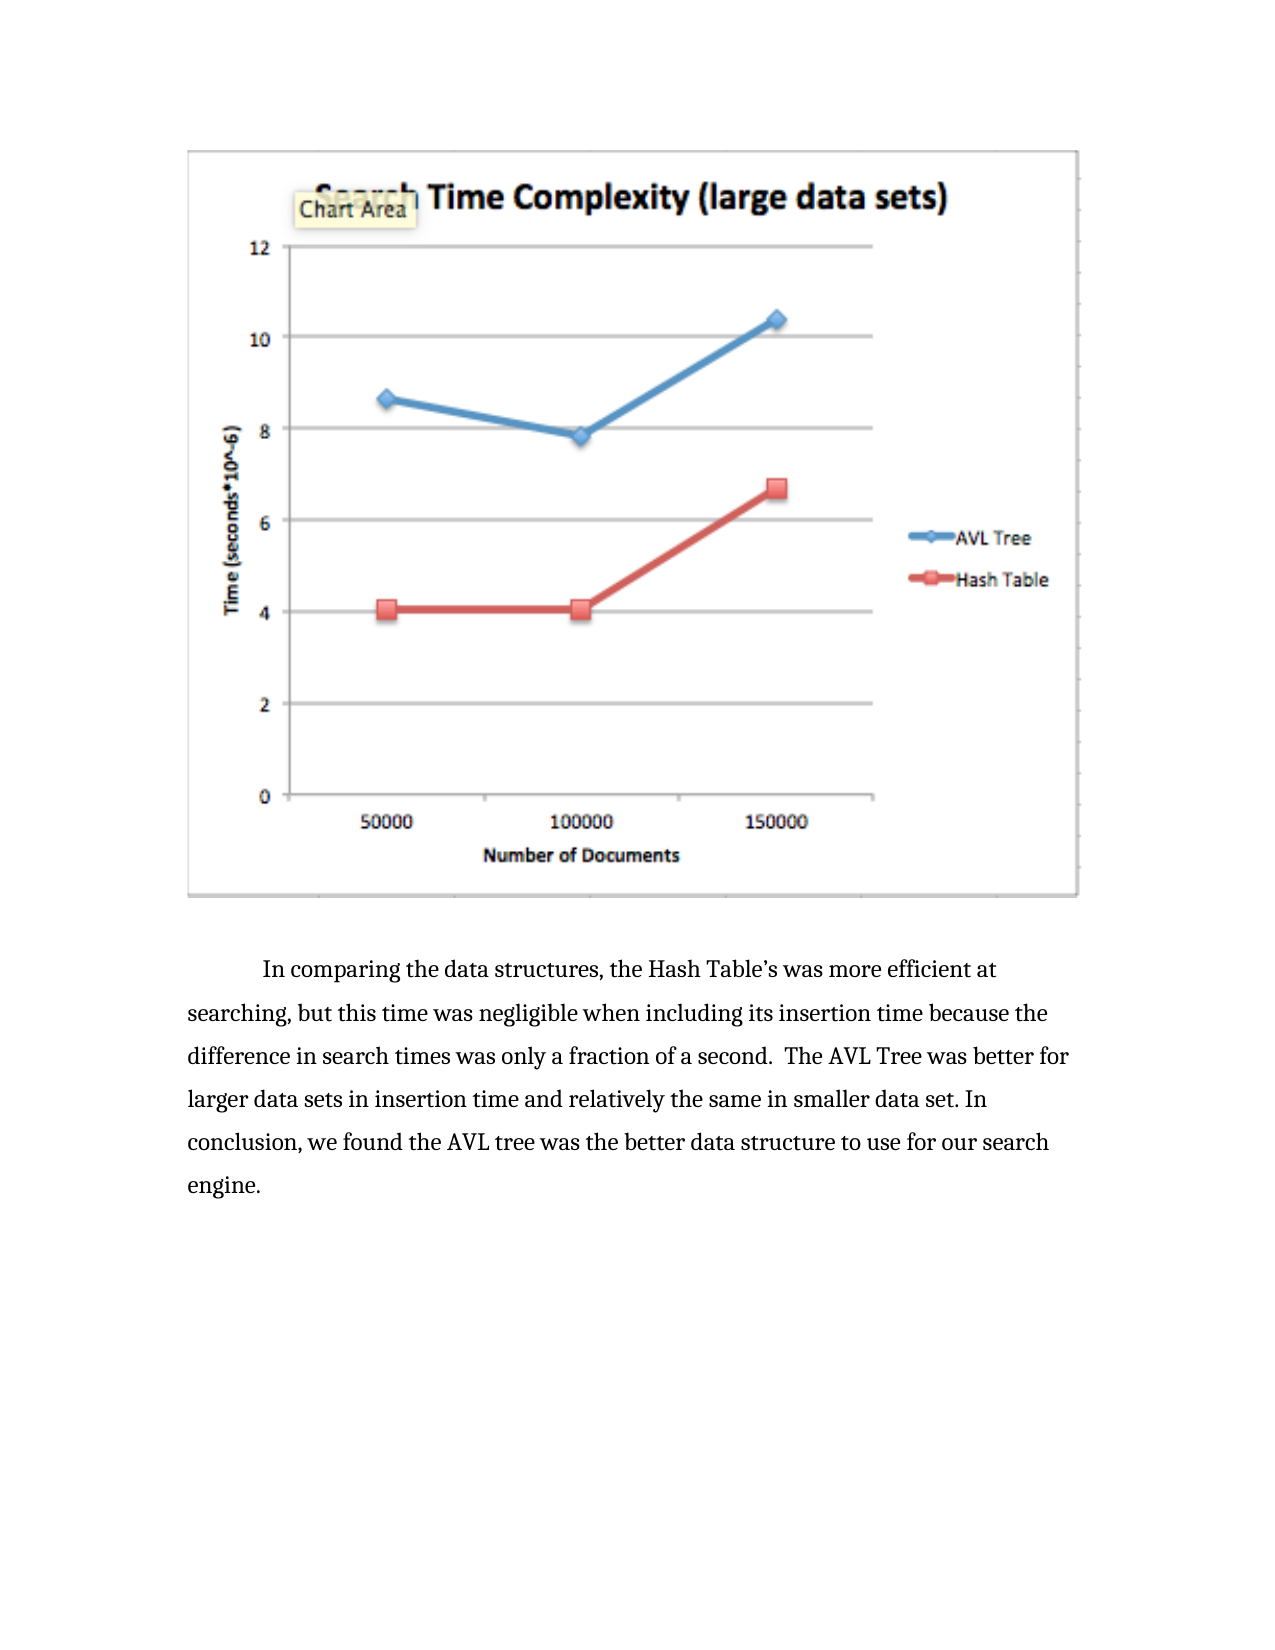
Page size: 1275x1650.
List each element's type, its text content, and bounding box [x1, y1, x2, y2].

picture [187, 150, 1082, 898]
text In comparing the data structures, the Hash Table’s was more efficient at searching, but this time was negligible when including its insertion time because the difference in search times was only a fraction of a second. The AVL Tree was better for larger data sets in insertion time and relatively the same in smaller data set. In conclusion, we found the AVL tree was the better data structure to use for our search engine. [187, 955, 1087, 1200]
